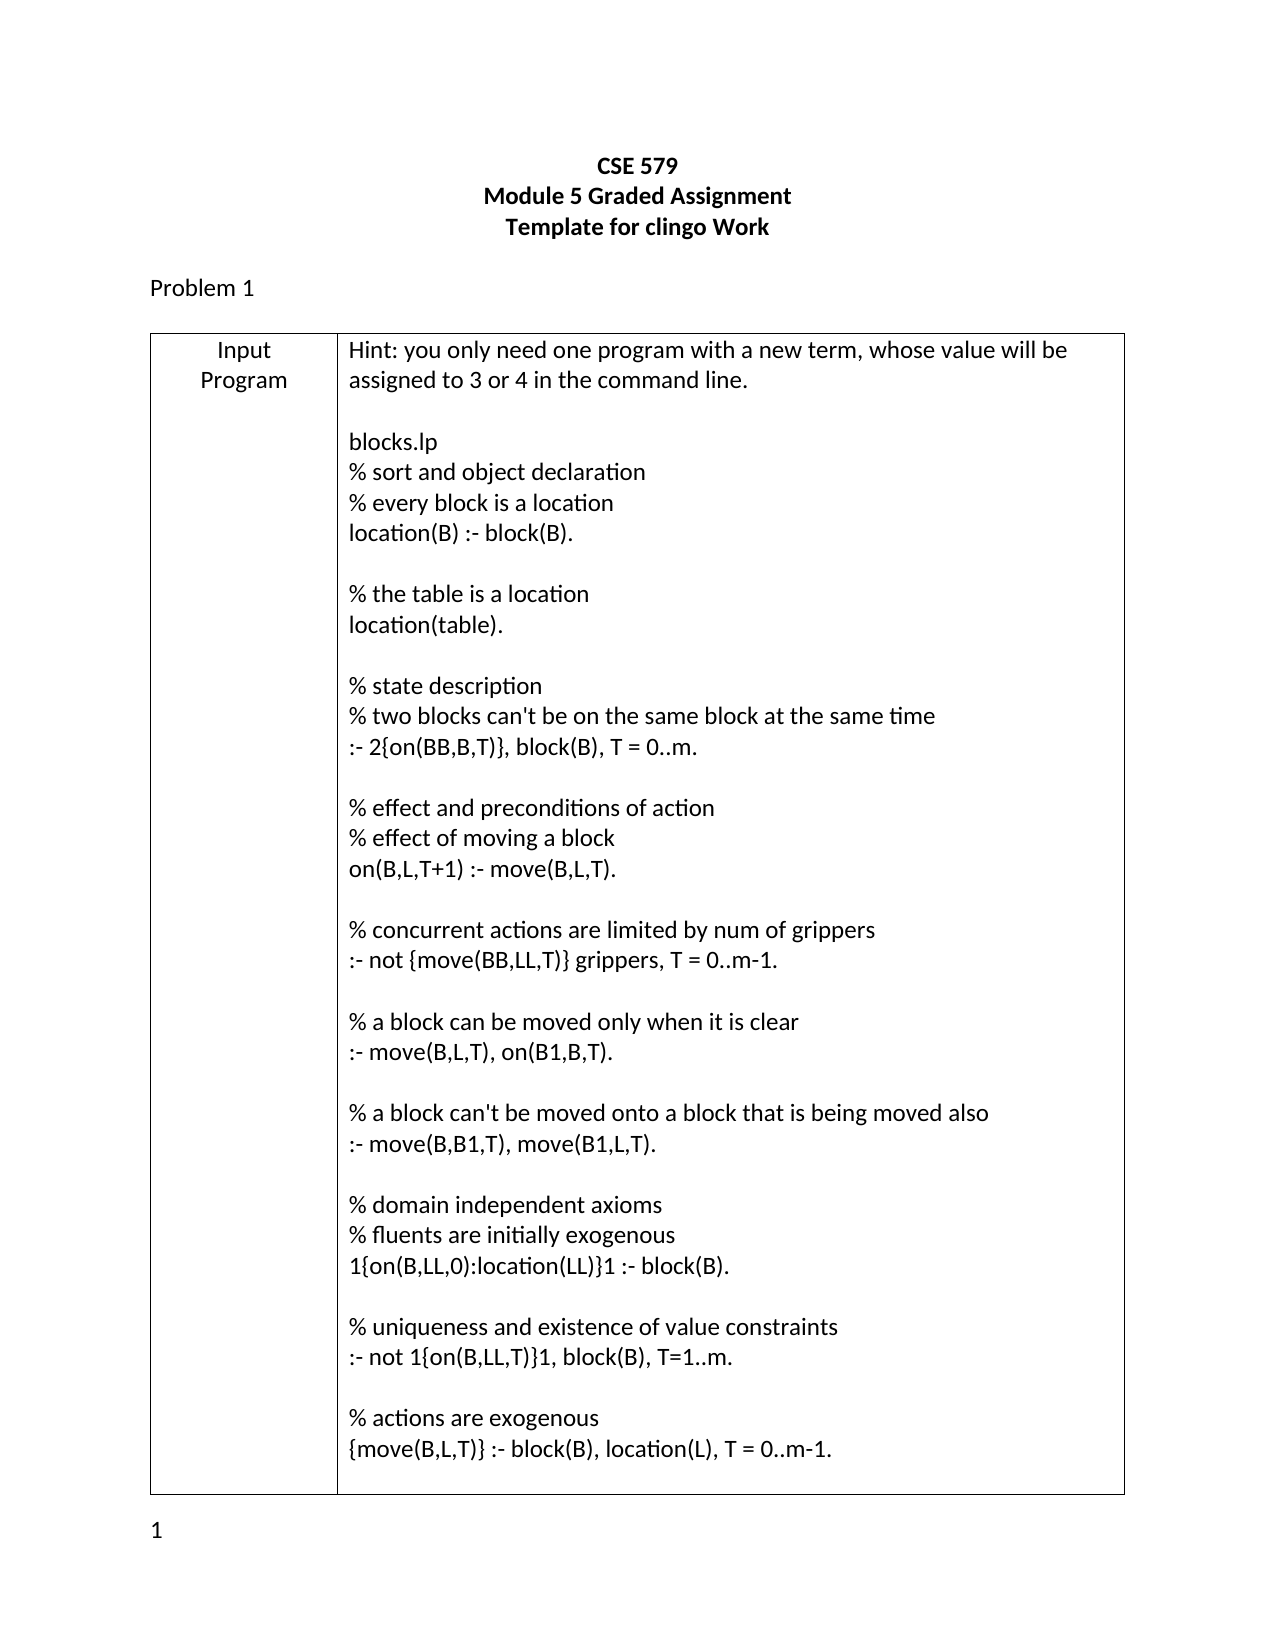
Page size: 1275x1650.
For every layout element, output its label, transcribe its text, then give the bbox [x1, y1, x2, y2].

table_header Input Program [151, 334, 337, 1494]
text Template for clingo Work [150, 211, 1125, 242]
text Module 5 Graded Assignment [150, 181, 1125, 211]
text CSE 579 [150, 150, 1125, 181]
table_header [338, 334, 1124, 1494]
text Problem 1 [150, 272, 1125, 303]
